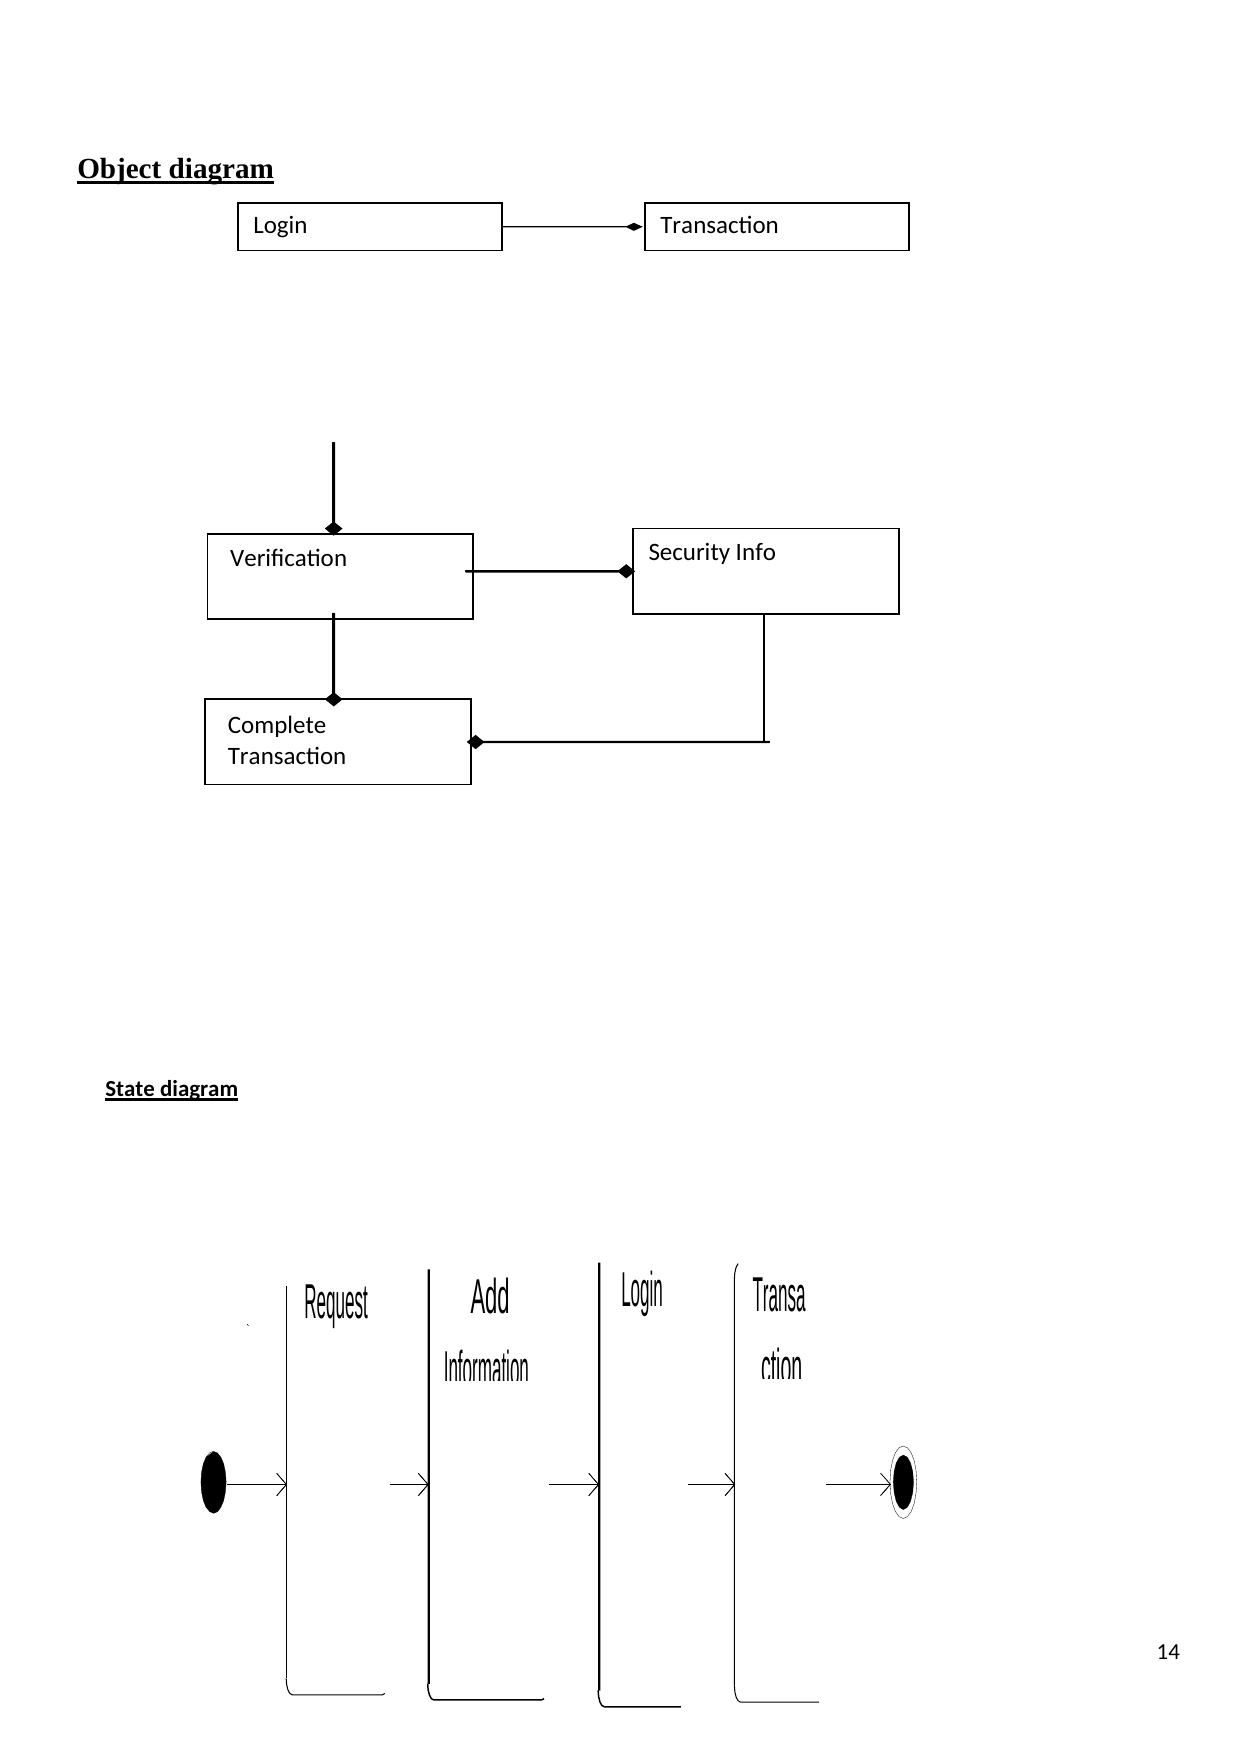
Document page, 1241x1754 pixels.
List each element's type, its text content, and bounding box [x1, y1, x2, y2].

text Object diagram [77, 152, 1211, 185]
text State diagram [105, 1074, 1211, 1102]
